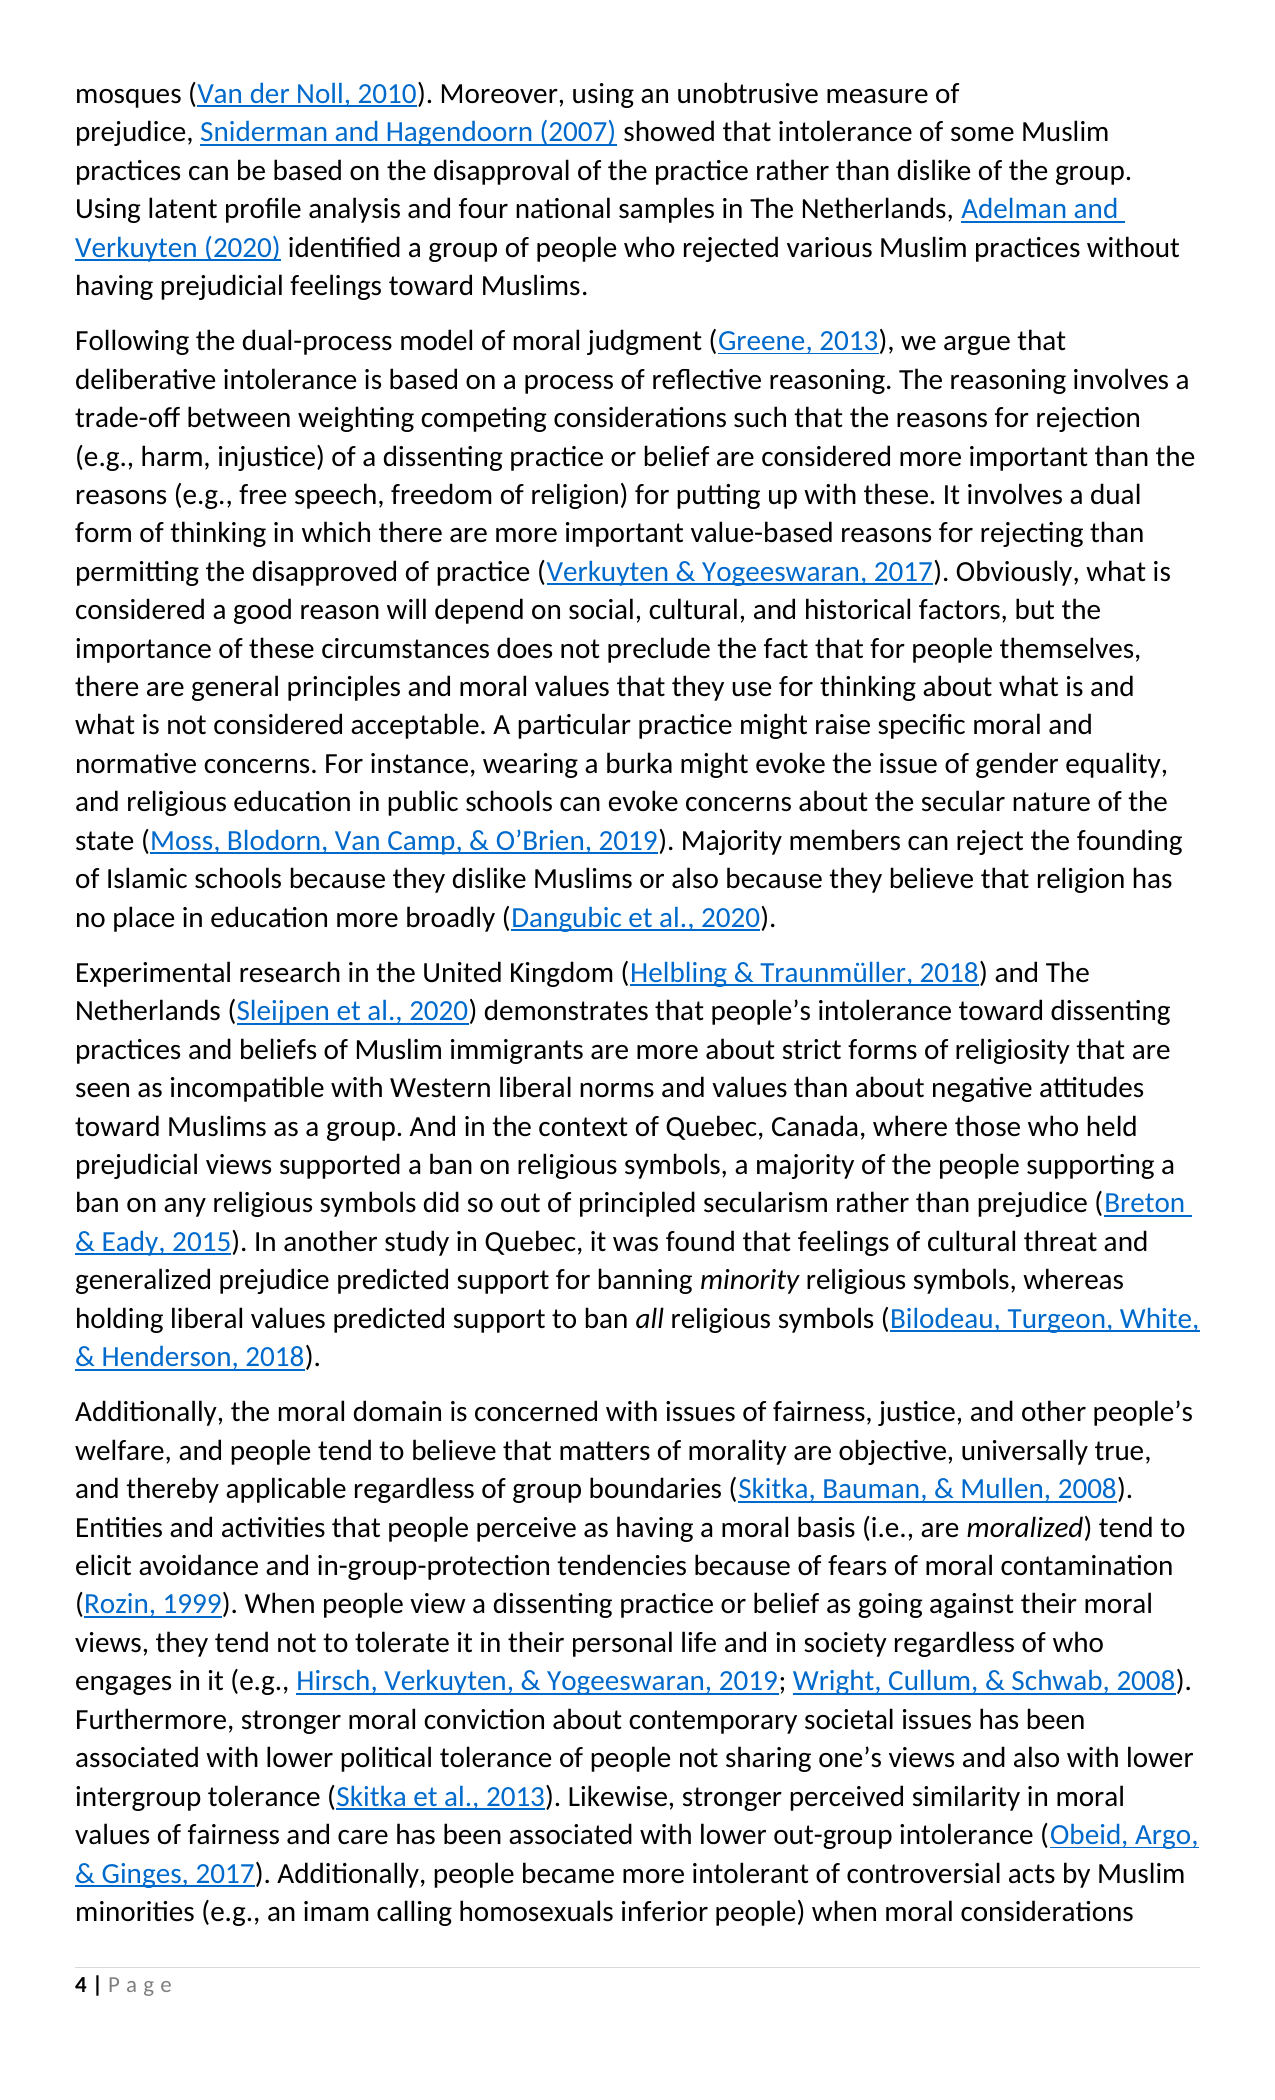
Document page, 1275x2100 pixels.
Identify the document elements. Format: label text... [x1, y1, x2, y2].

text Following the dual-process model of moral judgment (Greene, 2013), we argue that deliberative intolerance is based on a process of reflective reasoning. The reasoning involves a trade-off between weighting competing considerations such that the reasons for rejection (e.g., harm, injustice) of a dissenting practice or belief are considered more important than the reasons (e.g., free speech, freedom of religion) for putting up with these. It involves a dual form of thinking in which there are more important value-based reasons for rejecting than permitting the disapproved of practice (Verkuyten & Yogeeswaran, 2017). Obviously, what is considered a good reason will depend on social, cultural, and historical factors, but the importance of these circumstances does not preclude the fact that for people themselves, there are general principles and moral values that they use for thinking about what is and what is not considered acceptable. A particular practice might raise specific moral and normative concerns. For instance, wearing a burka might evoke the issue of gender equality, and religious education in public schools can evoke concerns about the secular nature of the state (Moss, Blodorn, Van Camp, & O’Brien, 2019). Majority members can reject the founding of Islamic schools because they dislike Muslims or also because they believe that religion has no place in education more broadly (Dangubic et al., 2020). [75, 322, 1200, 934]
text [75, 1393, 1200, 1929]
text Experimental research in the United Kingdom (Helbling & Traunmüller, 2018) and The Netherlands (Sleijpen et al., 2020) demonstrates that people’s intolerance toward dissenting practices and beliefs of Muslim immigrants are more about strict forms of religiosity that are seen as incompatible with Western liberal norms and values than about negative attitudes toward Muslims as a group. And in the context of Quebec, Canada, where those who held prejudicial views supported a ban on religious symbols, a majority of the people supporting a ban on any religious symbols did so out of principled secularism rather than prejudice (Breton & Eady, 2015). In another study in Quebec, it was found that feelings of cultural threat and generalized prejudice predicted support for banning minority religious symbols, whereas holding liberal values predicted support to ban all religious symbols (Bilodeau, Turgeon, White, & Henderson, 2018). [75, 954, 1200, 1374]
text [75, 75, 1200, 303]
